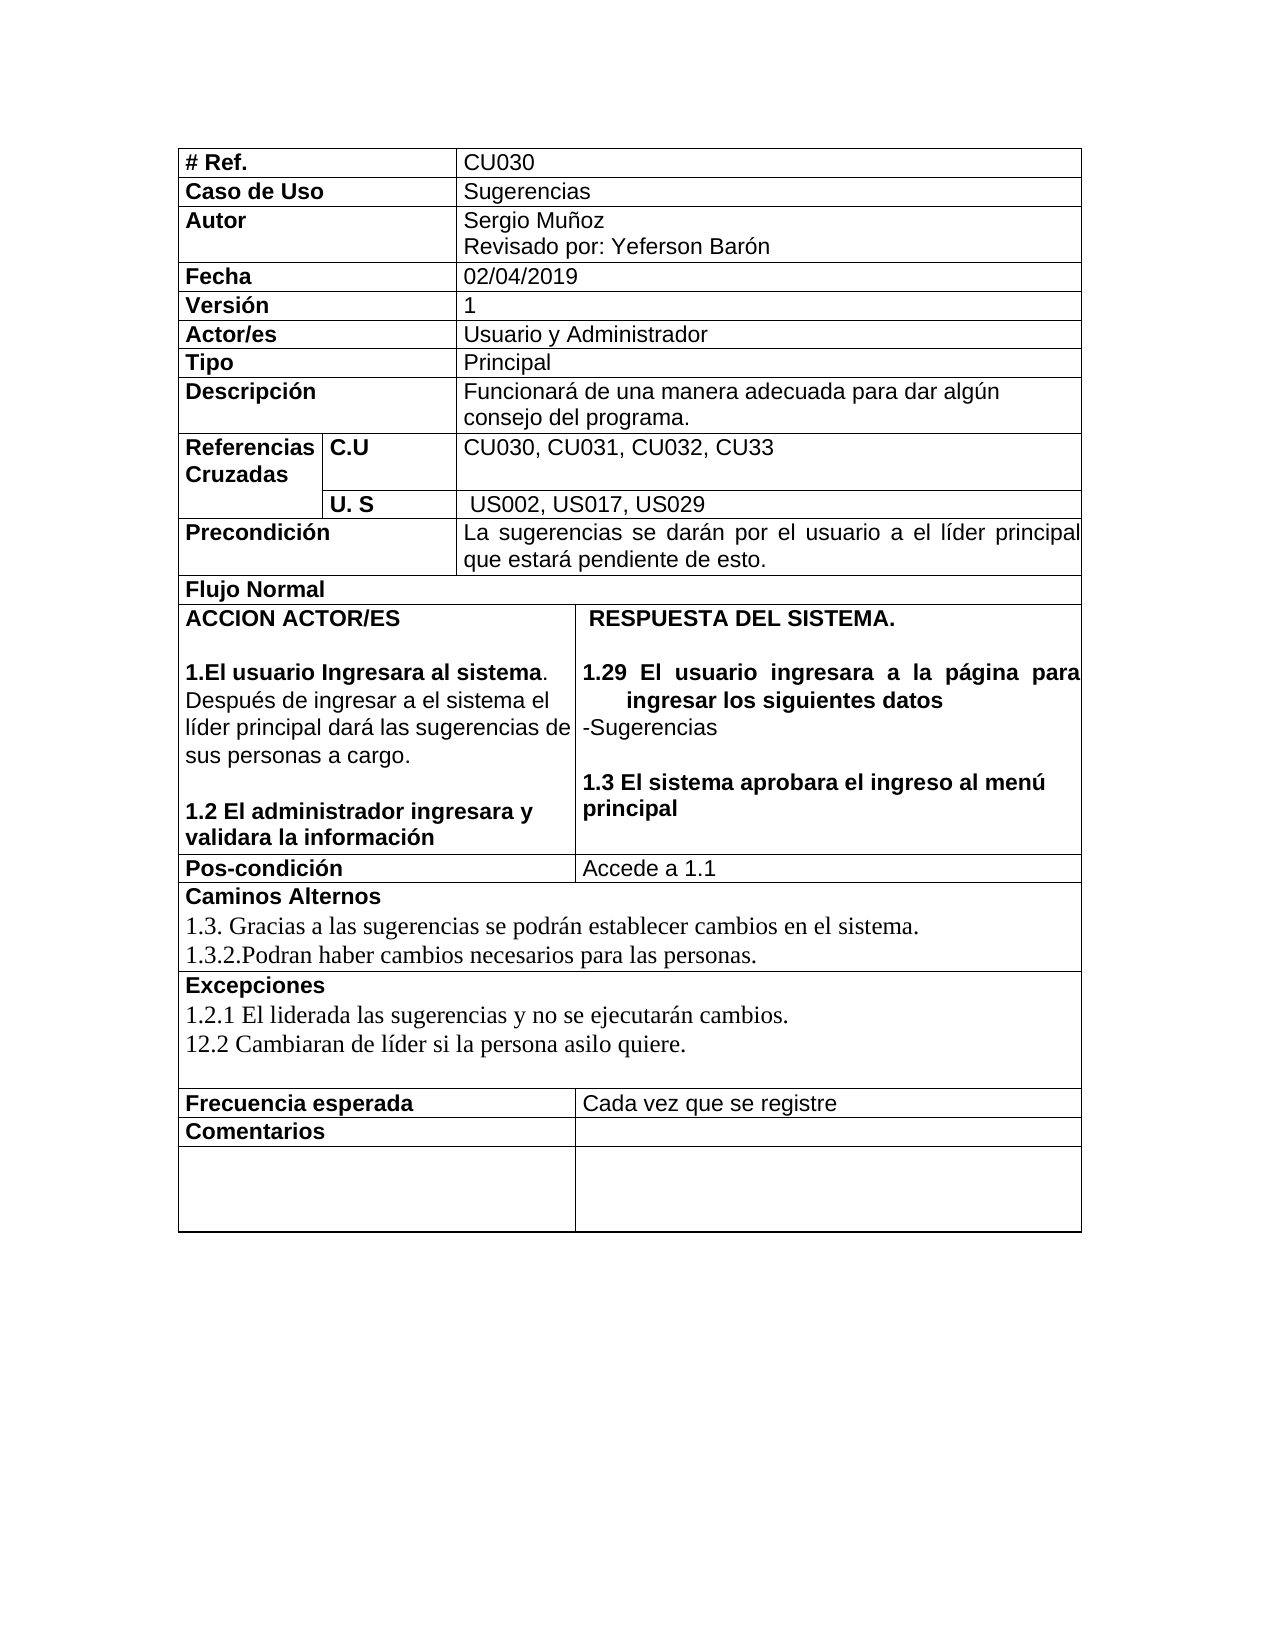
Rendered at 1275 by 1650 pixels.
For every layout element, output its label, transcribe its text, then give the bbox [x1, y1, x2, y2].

table_cell [576, 1147, 1081, 1231]
table_cell Fecha [179, 263, 456, 291]
table_cell 02/04/2019 [457, 263, 1081, 291]
table_cell Descripción [179, 378, 456, 433]
table_cell ACCION ACTOR/ES 1.El usuario Ingresara al sistema. Después de ingresar a el sistema el líder principal dará las sugerencias de sus personas a cargo. 1.2 El administrador ingresara y validara la información [179, 605, 575, 853]
table_cell Versión [179, 292, 456, 319]
table_cell Tipo [179, 349, 456, 377]
table_cell Accede a 1.1 [576, 855, 1081, 882]
table_cell Precondición [179, 519, 456, 574]
table_cell US002, US017, US029 [457, 491, 1081, 518]
table_cell Principal [457, 349, 1081, 377]
table_cell Autor [179, 207, 456, 262]
table_cell Pos-condición [179, 855, 575, 882]
table_cell [576, 1118, 1081, 1146]
table_cell Excepciones 1.2.1 El liderada las sugerencias y no se ejecutarán cambios. 12.2 Cambiaran de líder si la persona asilo quiere. [179, 972, 1081, 1088]
table_cell Sergio Muñoz Revisado por: Yeferson Barón [457, 207, 1081, 262]
table_cell Funcionará de una manera adecuada para dar algún consejo del programa. [457, 378, 1081, 433]
table_header # Ref. [179, 149, 456, 177]
table_cell C.U [323, 434, 456, 489]
table_cell Usuario y Administrador [457, 321, 1081, 348]
table_cell Actor/es [179, 321, 456, 348]
table_cell 1 [457, 292, 1081, 319]
table_cell La sugerencias se darán por el usuario a el líder principal que estará pendiente de esto. [457, 519, 1081, 574]
table_cell Comentarios [179, 1118, 575, 1146]
table_cell Referencias Cruzadas [179, 434, 322, 518]
table_cell Caso de Uso [179, 178, 456, 206]
table_cell RESPUESTA DEL SISTEMA. 1.29 El usuario ingresara a la página para ingresar los siguientes datos -Sugerencias 1.3 El sistema aprobara el ingreso al menú principal [576, 605, 1081, 853]
table_cell [179, 1147, 575, 1231]
table_cell U. S [323, 491, 456, 518]
table_header CU030 [457, 149, 1081, 177]
table_cell Sugerencias [457, 178, 1081, 206]
table_cell Cada vez que se registre [576, 1089, 1081, 1117]
table_cell CU030, CU031, CU032, CU33 [457, 434, 1081, 489]
table_cell Frecuencia esperada [179, 1089, 575, 1117]
table_cell Flujo Normal [179, 576, 1081, 603]
table_cell Caminos Alternos 1.3. Gracias a las sugerencias se podrán establecer cambios en el sistema. 1.3.2.Podran haber cambios necesarios para las personas. [179, 883, 1081, 971]
